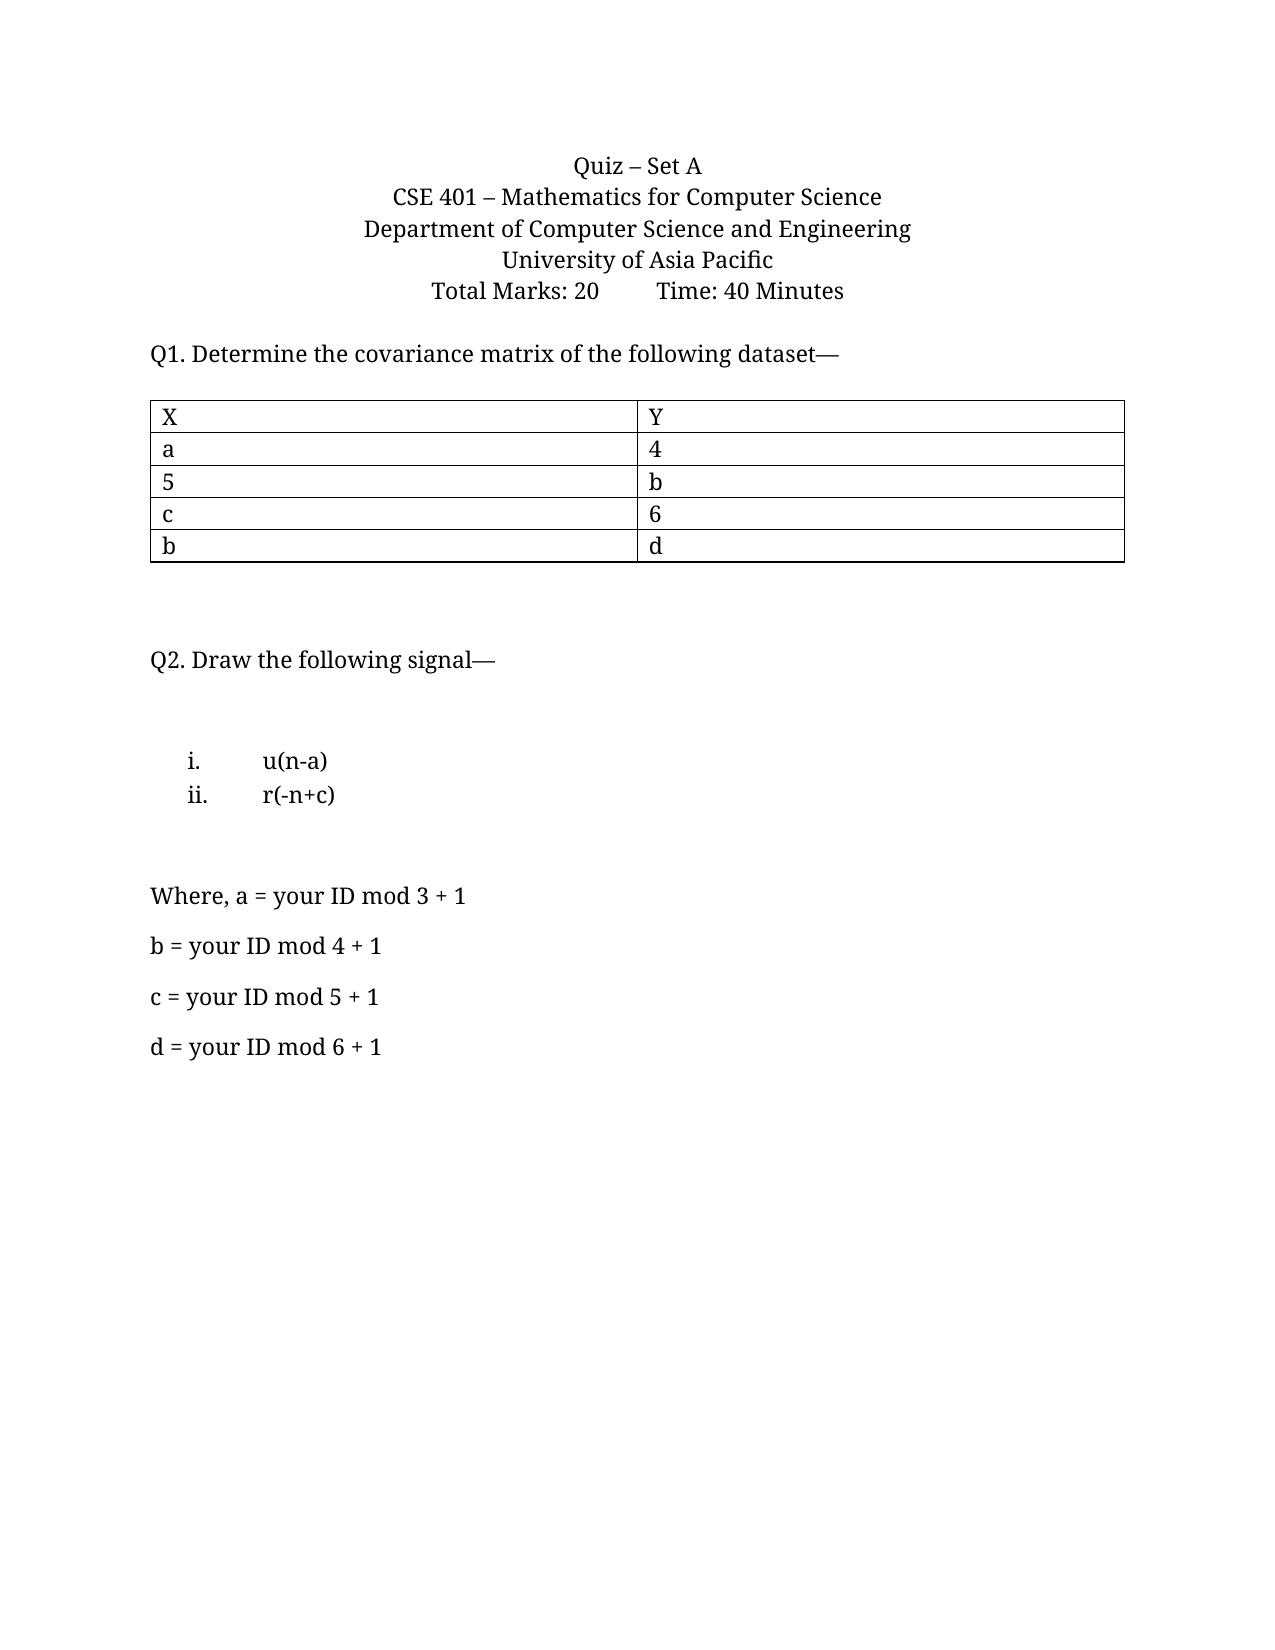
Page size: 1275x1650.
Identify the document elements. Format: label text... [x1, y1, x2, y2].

text University of Asia Pacific [150, 244, 1125, 275]
table_cell d [638, 530, 1124, 561]
text Total Marks: 20 Time: 40 Minutes [150, 275, 1125, 306]
text d = your ID mod 6 + 1 [150, 1031, 1125, 1062]
table_cell 4 [638, 433, 1124, 464]
text Q1. Determine the covariance matrix of the following dataset— [150, 337, 1125, 369]
table_cell 6 [638, 498, 1124, 529]
table_cell c [151, 498, 637, 529]
text b = your ID mod 4 + 1 [150, 930, 1125, 961]
text Where, a = your ID mod 3 + 1 [150, 879, 1125, 911]
list u(n-a) [187, 745, 1125, 776]
table_cell b [151, 530, 637, 561]
text CSE 401 – Mathematics for Computer Science [150, 181, 1125, 212]
table_cell 5 [151, 466, 637, 497]
text c = your ID mod 5 + 1 [150, 980, 1125, 1012]
table_header X [151, 401, 637, 432]
text Department of Computer Science and Engineering [150, 212, 1125, 244]
table_header Y [638, 401, 1124, 432]
list r(-n+c) [187, 779, 1125, 810]
text Q2. Draw the following signal— [150, 644, 1125, 675]
table_cell b [638, 466, 1124, 497]
text Quiz – Set A [150, 150, 1125, 181]
table_cell a [151, 433, 637, 464]
